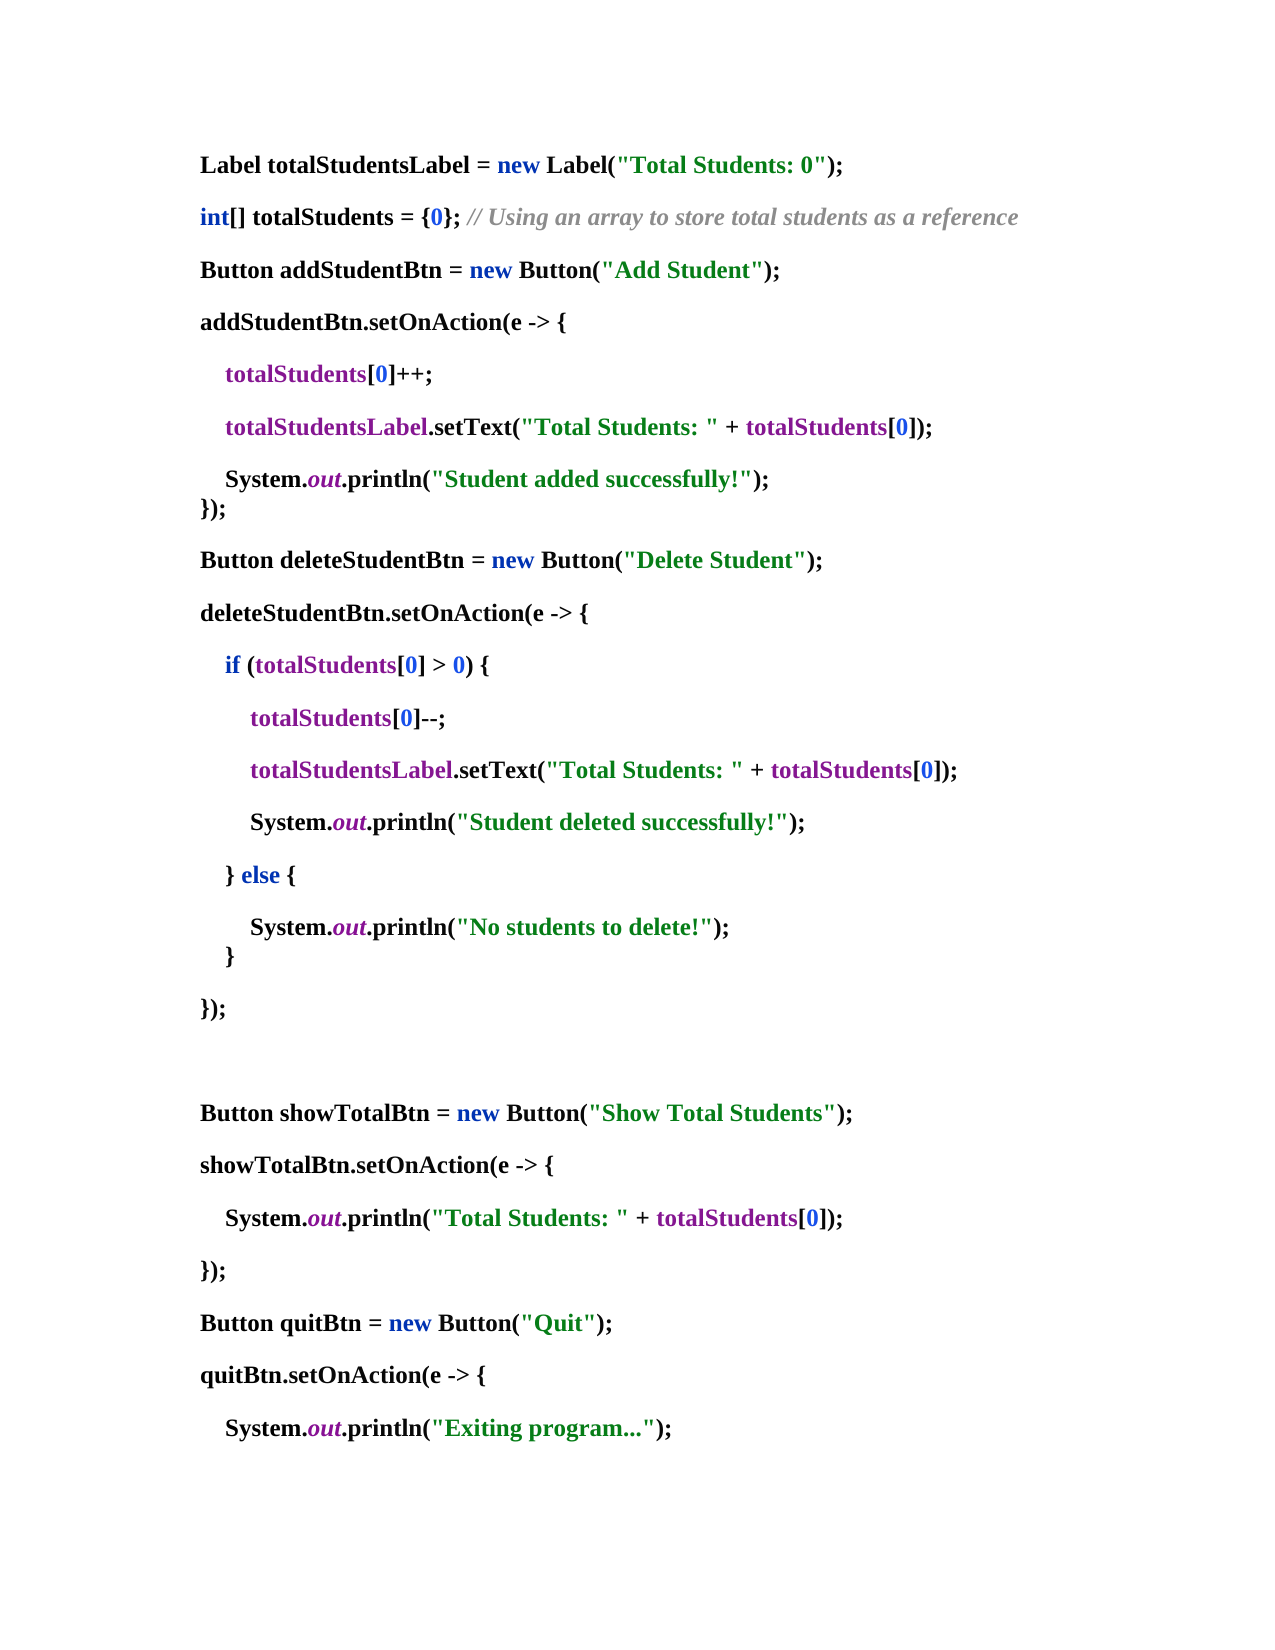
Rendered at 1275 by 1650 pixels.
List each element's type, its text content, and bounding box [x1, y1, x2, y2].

text System.out.println("Student added successfully!"); [150, 464, 1125, 493]
text totalStudentsLabel.setText("Total Students: " + totalStudents[0]); [150, 755, 1125, 807]
text Button showTotalBtn = new Button("Show Total Students"); [150, 1098, 1125, 1151]
text int[] totalStudents = {0}; // Using an array to store total students as a reference [150, 202, 1125, 255]
text deleteStudentBtn.setOnAction(e -> { [150, 598, 1125, 650]
text totalStudents[0]++; [150, 359, 1125, 412]
text totalStudents[0]--; [150, 703, 1125, 755]
text } else { [150, 860, 1125, 912]
text } [150, 941, 1125, 993]
text Button addStudentBtn = new Button("Add Student"); [150, 255, 1125, 307]
text Label totalStudentsLabel = new Label("Total Students: 0"); [150, 150, 1125, 202]
text }); [150, 493, 1125, 546]
text Button quitBtn = new Button("Quit"); [150, 1308, 1125, 1360]
text }); [150, 993, 1125, 1046]
text Button deleteStudentBtn = new Button("Delete Student"); [150, 546, 1125, 598]
text System.out.println("Total Students: " + totalStudents[0]); [150, 1203, 1125, 1255]
text addStudentBtn.setOnAction(e -> { [150, 307, 1125, 359]
text showTotalBtn.setOnAction(e -> { [150, 1151, 1125, 1203]
text quitBtn.setOnAction(e -> { [150, 1360, 1125, 1413]
text System.out.println("Student deleted successfully!"); [150, 807, 1125, 860]
text totalStudentsLabel.setText("Total Students: " + totalStudents[0]); [150, 412, 1125, 464]
text System.out.println("Exiting program..."); [150, 1413, 1125, 1465]
text if (totalStudents[0] > 0) { [150, 650, 1125, 703]
text }); [150, 1255, 1125, 1308]
text System.out.println("No students to delete!"); [150, 912, 1125, 941]
